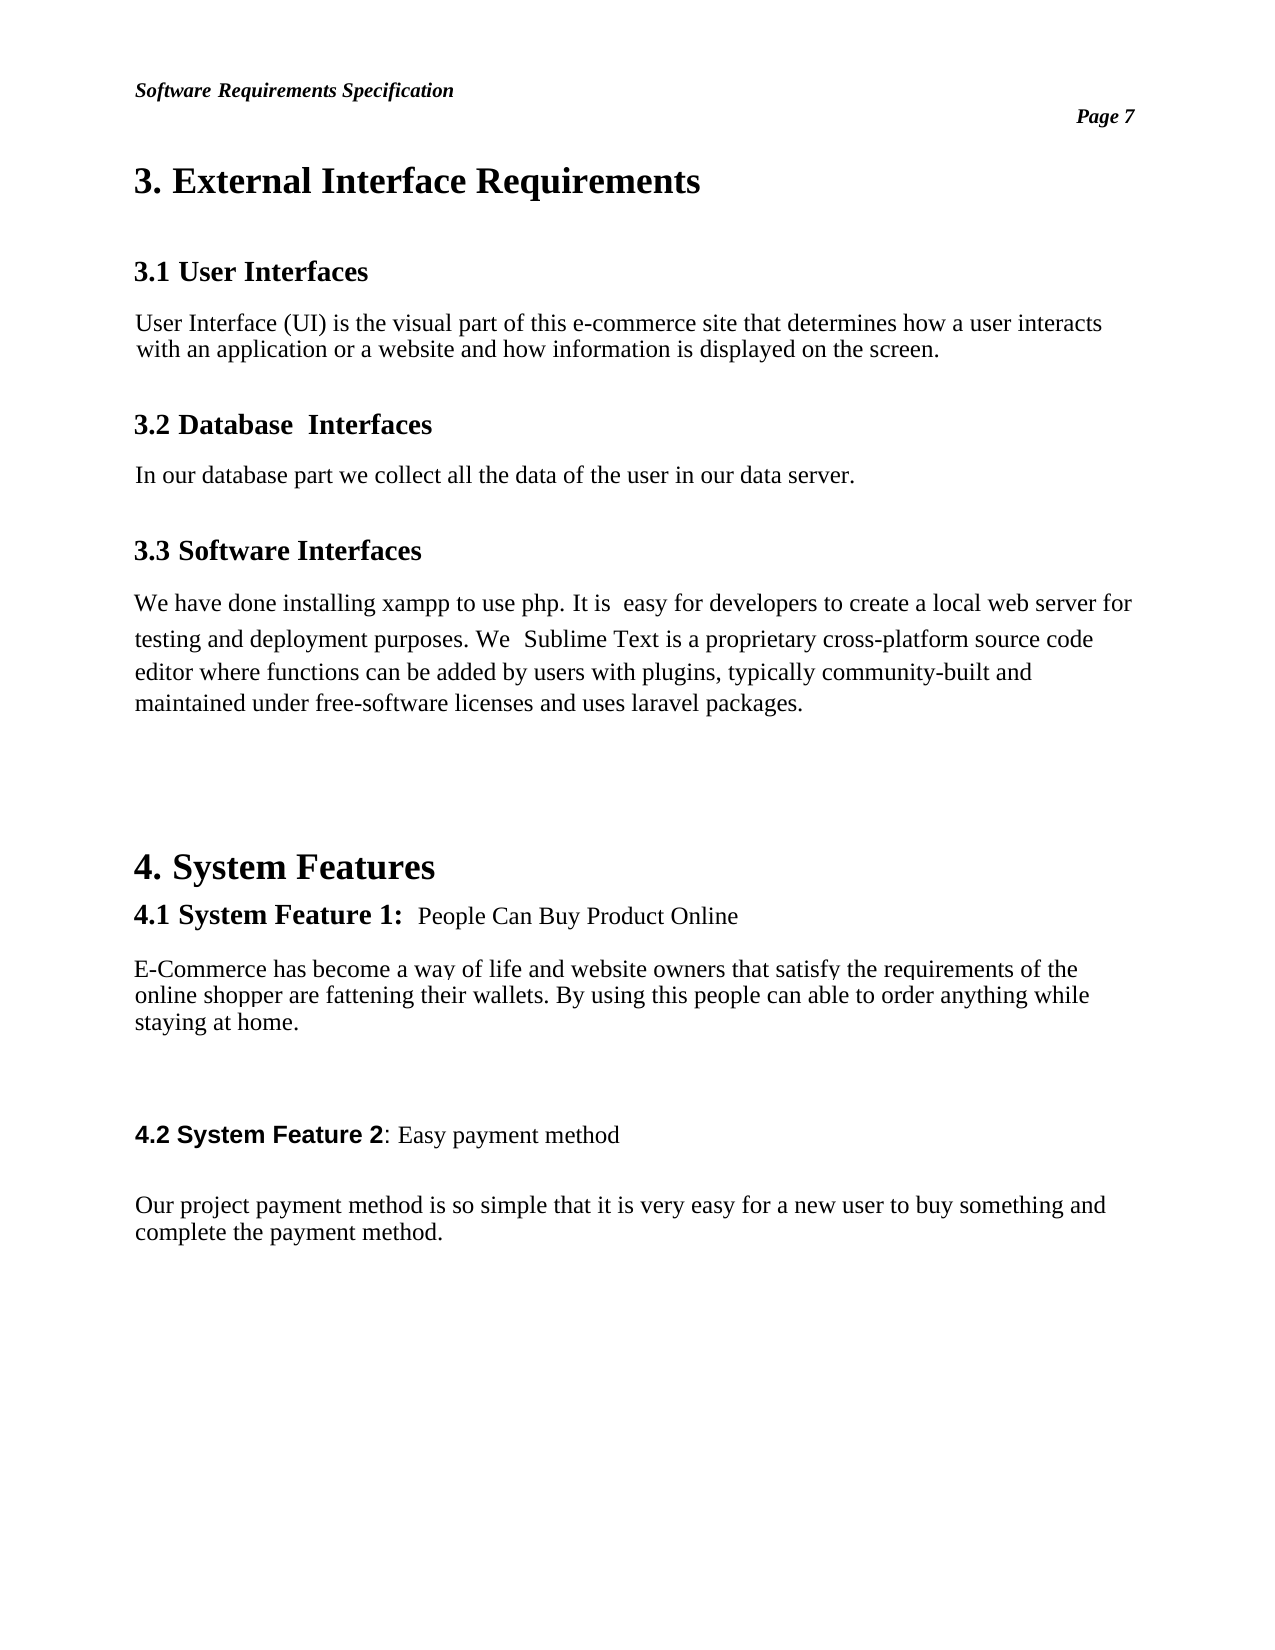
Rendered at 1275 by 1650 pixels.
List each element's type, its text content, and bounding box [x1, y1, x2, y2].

subtitle 4. System Features [133, 844, 1140, 887]
subtitle We have done installing xampp to use php. It is easy for developers to create a local web server for testing and deployment purposes. We Sublime Text is a proprietary cross-platform source code editor where functions can be added by users with plugins, typically community-built and maintained under free-software licenses and uses laravel packages. [133, 588, 1140, 717]
text 4.2 System Feature 2: Easy payment method [135, 1122, 1140, 1148]
text Our project payment method is so simple that it is very easy for a new user to buy something and complete the payment method. [135, 1193, 1140, 1245]
subtitle 3.2 Database Interfaces [133, 407, 1140, 441]
subtitle 3. External Interface Requirements [133, 158, 1140, 201]
subtitle 3.3 Software Interfaces [133, 533, 1140, 566]
text In our database part we collect all the data of the user in our data server. [135, 462, 1140, 489]
subtitle 3.1 User Interfaces [133, 254, 1140, 288]
text User Interface (UI) is the visual part of this e-commerce site that determines how a user interacts with an application or a website and how information is displayed on the screen. [135, 310, 1140, 363]
subtitle 4.1 System Feature 1: People Can Buy Product Online [133, 897, 1140, 931]
text E-Commerce has become a way of life and website owners that satisfy the requirements of the online shopper are fattening their wallets. By using this people can able to order anything while staying at home. [299, 956, 1140, 1036]
